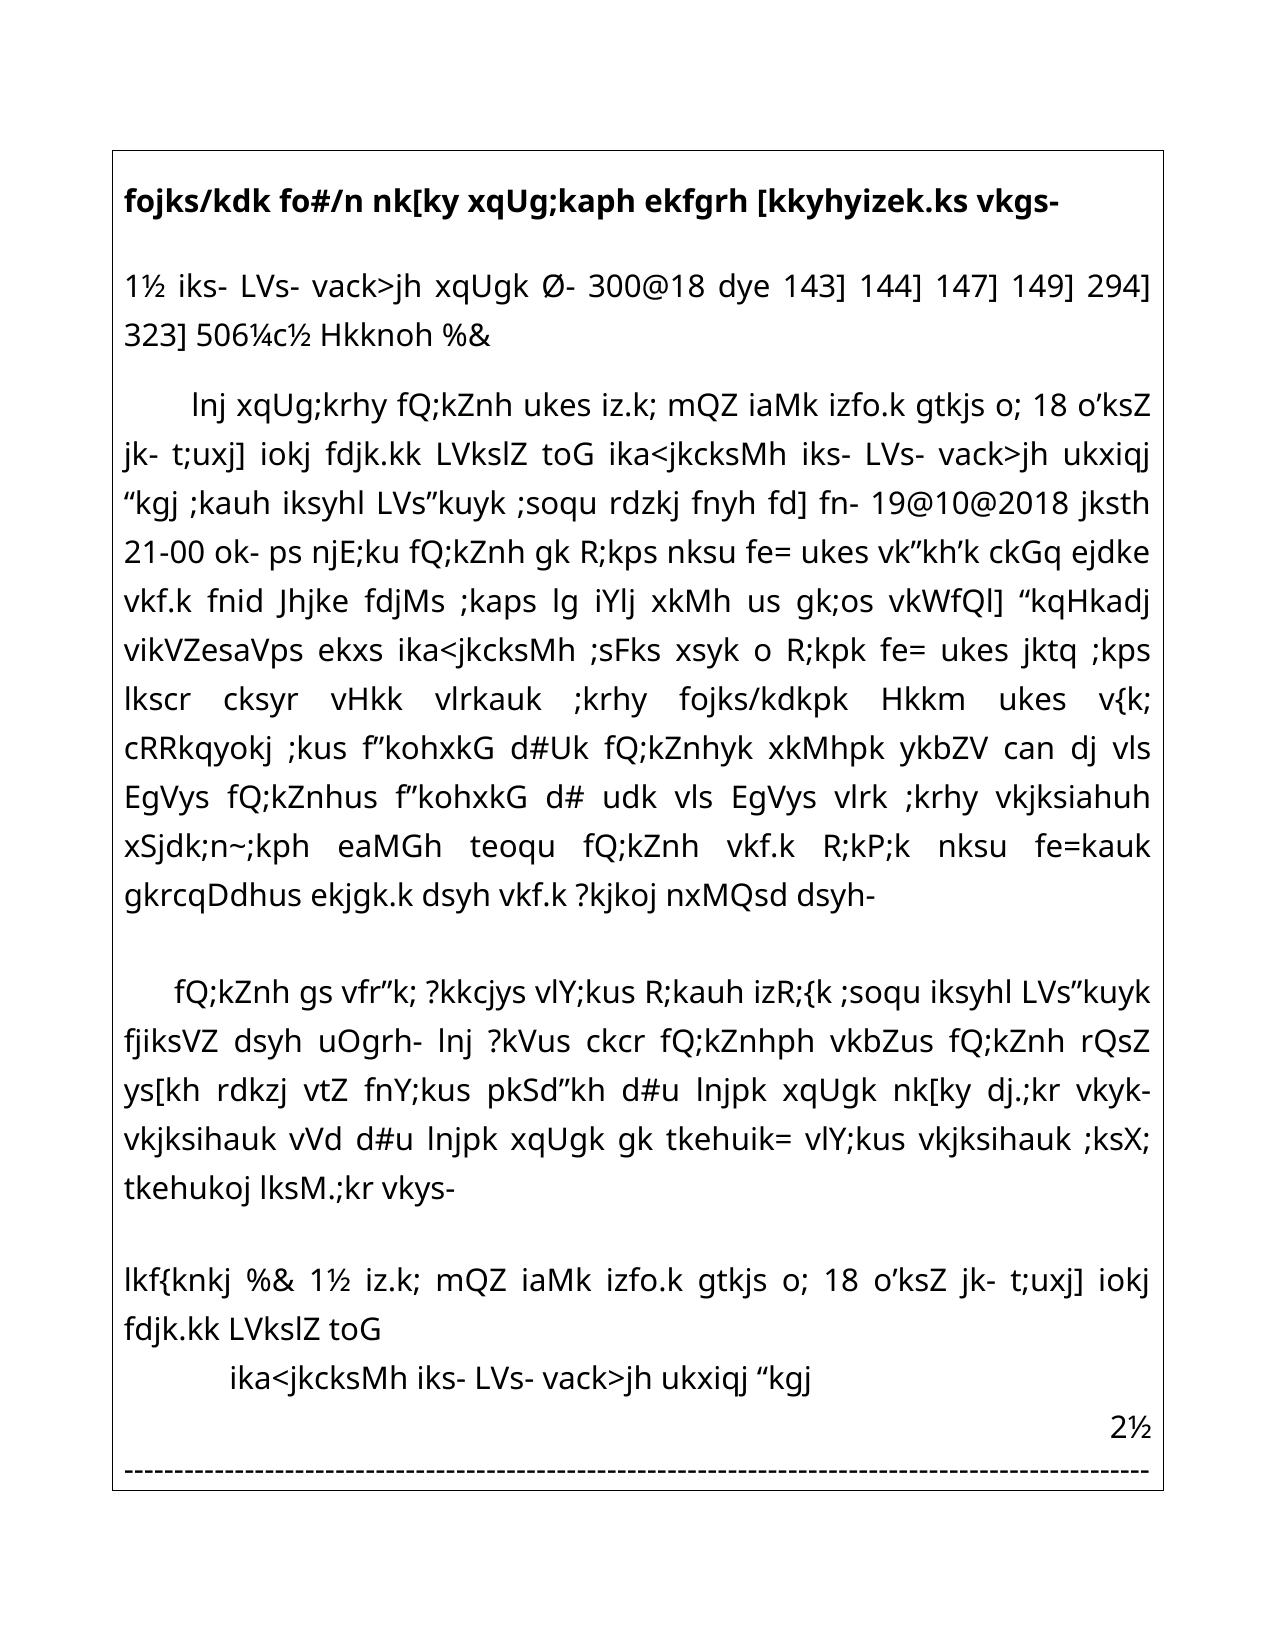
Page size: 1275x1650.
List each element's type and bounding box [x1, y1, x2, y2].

table_header [113, 151, 1163, 1490]
